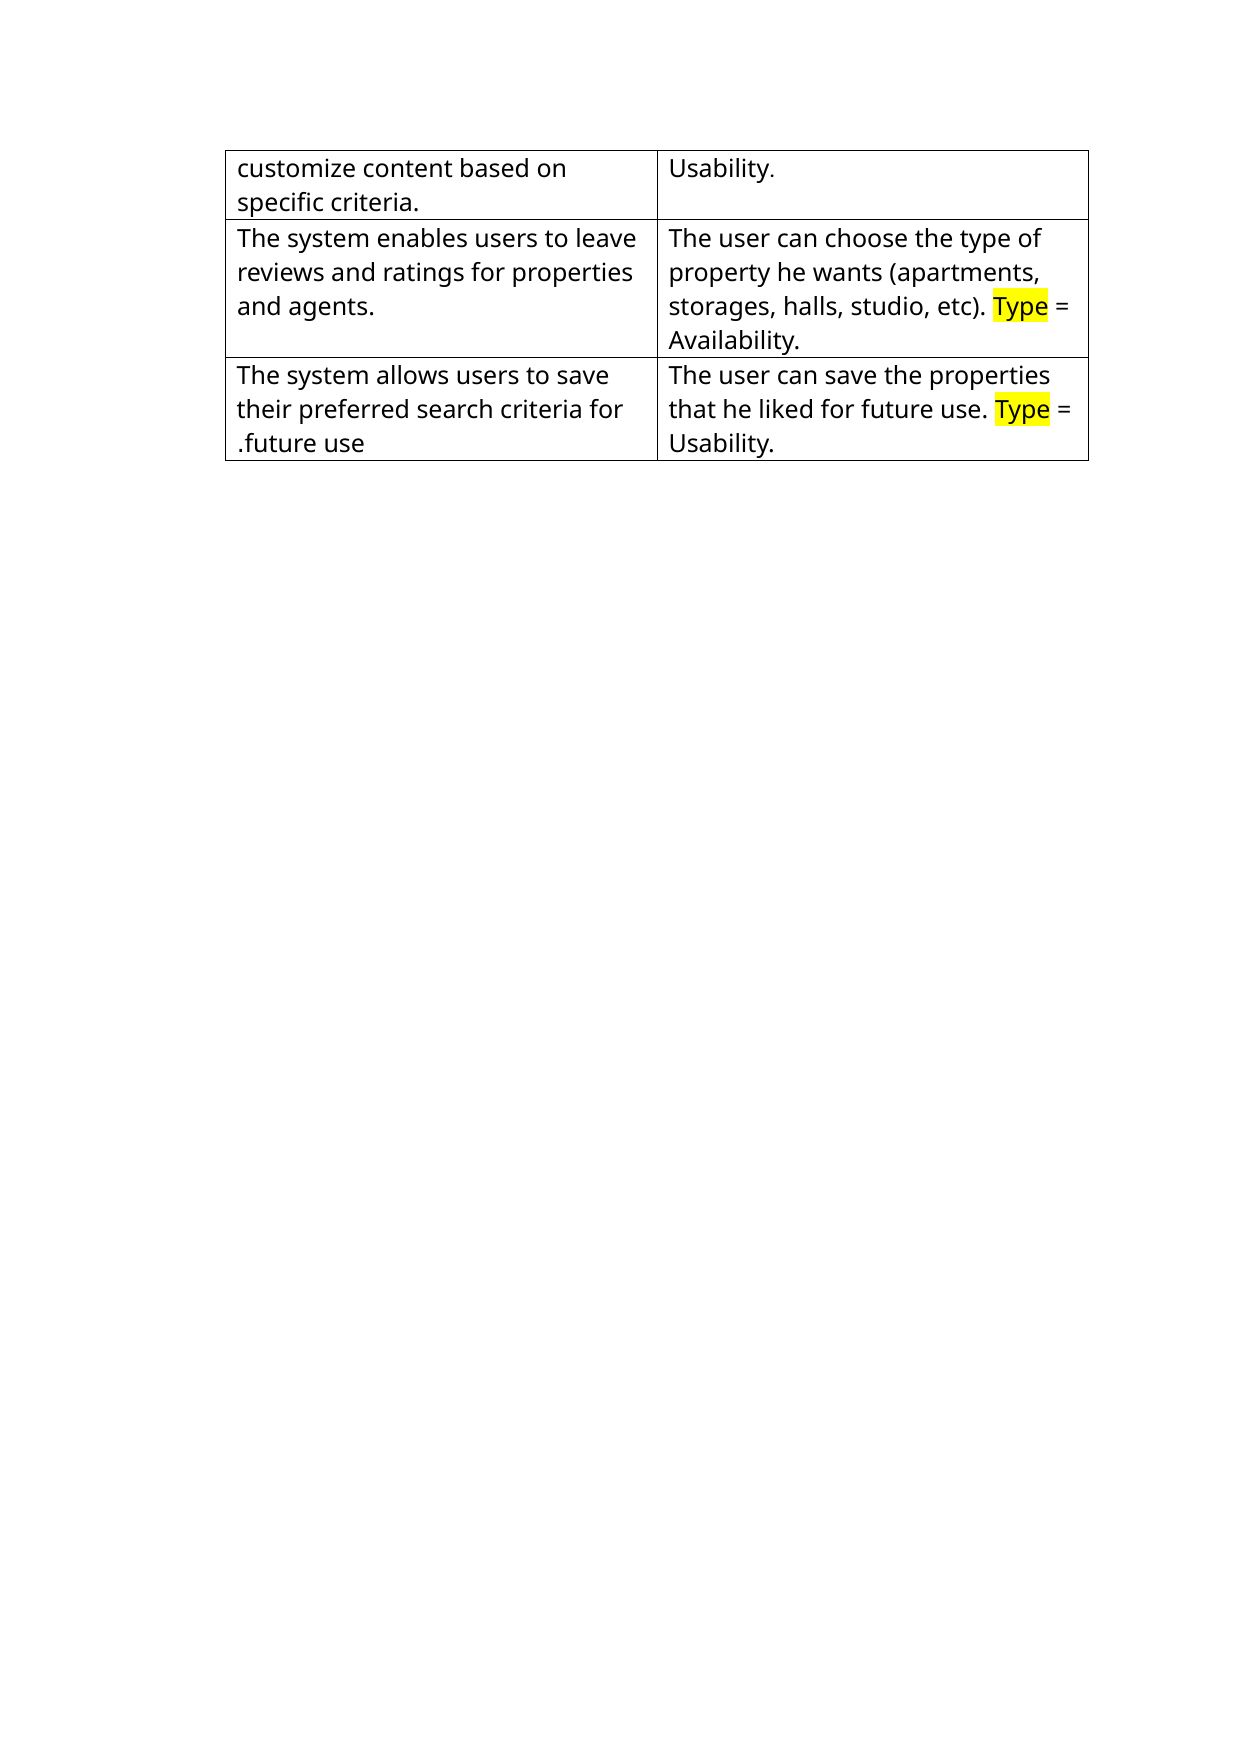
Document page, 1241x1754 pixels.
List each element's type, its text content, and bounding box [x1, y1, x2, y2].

table_cell The user can save the properties that he liked for future use. Type = Usability. [658, 358, 1088, 460]
table_cell The system allows users to save their preferred search criteria for future use. [226, 358, 657, 460]
table_cell The system enables users to leave reviews and ratings for properties and agents. [226, 220, 657, 357]
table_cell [658, 151, 1088, 219]
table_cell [226, 151, 657, 219]
table_cell The user can choose the type of property he wants (apartments, storages, halls, studio, etc). Type = Availability. [658, 220, 1088, 357]
